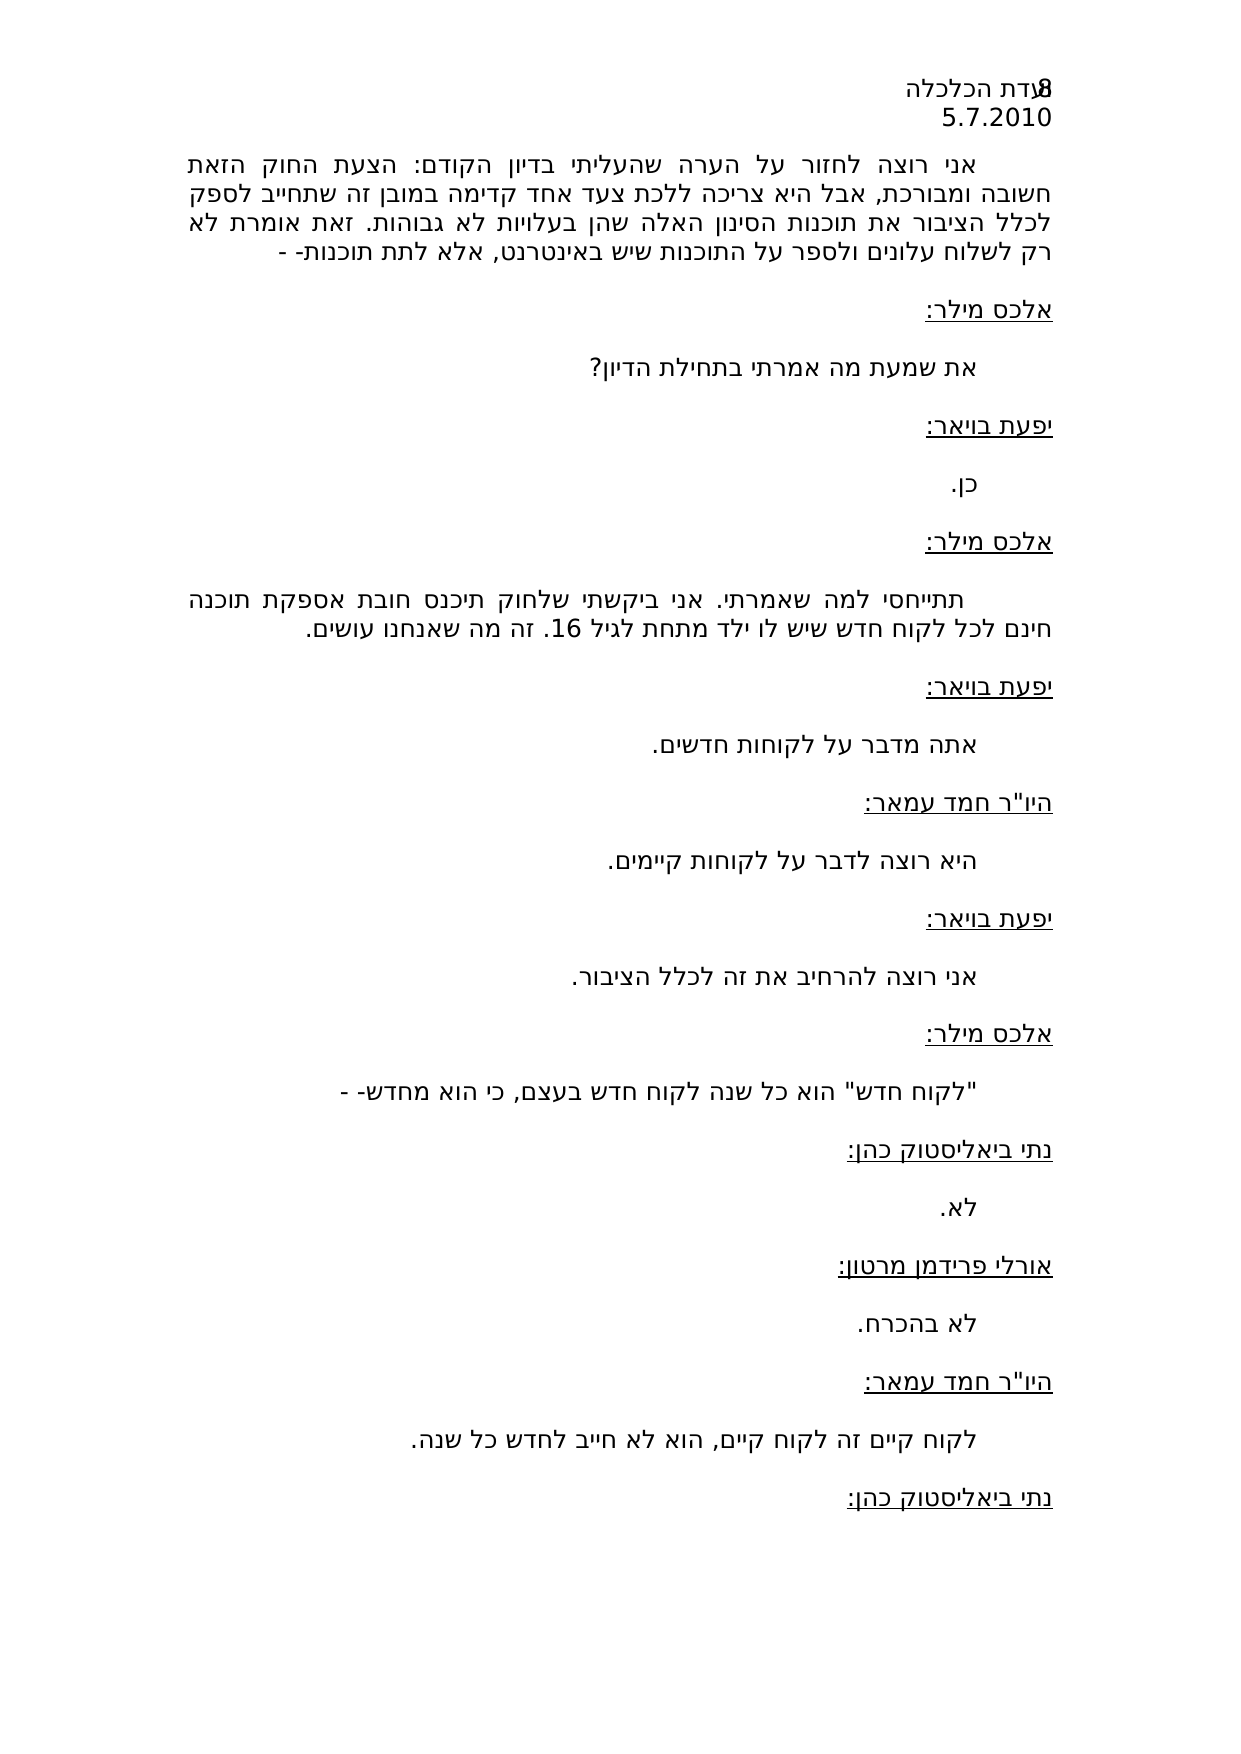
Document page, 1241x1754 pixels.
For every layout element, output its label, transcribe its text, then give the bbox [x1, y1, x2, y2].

text כן. [187, 469, 1053, 498]
text יפעת בויאר: [187, 904, 1053, 933]
text יפעת בויאר: [187, 672, 1053, 701]
text אני רוצה להרחיב את זה לכלל הציבור. [187, 962, 1053, 991]
text אלכס מילר: [187, 1019, 1053, 1049]
text היא רוצה לדבר על לקוחות קיימים. [187, 846, 1053, 875]
text נתי ביאליסטוק כהן: [187, 1483, 1053, 1512]
text היו"ר חמד עמאר: [187, 1367, 1053, 1396]
text אני רוצה לחזור על הערה שהעליתי בדיון הקודם: הצעת החוק הזאת חשובה ומבורכת, אבל היא צריכה ללכת צעד אחד קדימה במובן זה שתחייב לספק לכלל הציבור את תוכנות הסינון האלה שהן בעלויות לא גבוהות. זאת אומרת לא רק לשלוח עלונים ולספר על התוכנות שיש באינטרנט, אלא לתת תוכנות- - [187, 150, 1053, 267]
text לא. [187, 1193, 1053, 1222]
text את שמעת מה אמרתי בתחילת הדיון? [187, 353, 1053, 382]
text לקוח קיים זה לקוח קיים, הוא לא חייב לחדש כל שנה. [187, 1425, 1053, 1454]
text היו"ר חמד עמאר: [187, 788, 1053, 817]
text אלכס מילר: [187, 295, 1053, 324]
text אתה מדבר על לקוחות חדשים. [187, 730, 1053, 759]
text נתי ביאליסטוק כהן: [187, 1135, 1053, 1164]
text "לקוח חדש" הוא כל שנה לקוח חדש בעצם, כי הוא מחדש- - [187, 1077, 1053, 1107]
text יפעת בויאר: [187, 411, 1053, 440]
text אורלי פרידמן מרטון: [187, 1251, 1053, 1280]
text אלכס מילר: [187, 527, 1053, 556]
text לא בהכרח. [187, 1309, 1053, 1338]
text תתייחסי למה שאמרתי. אני ביקשתי שלחוק תיכנס חובת אספקת תוכנה חינם לכל לקוח חדש שיש לו ילד מתחת לגיל 16. זה מה שאנחנו עושים. [187, 585, 1053, 643]
